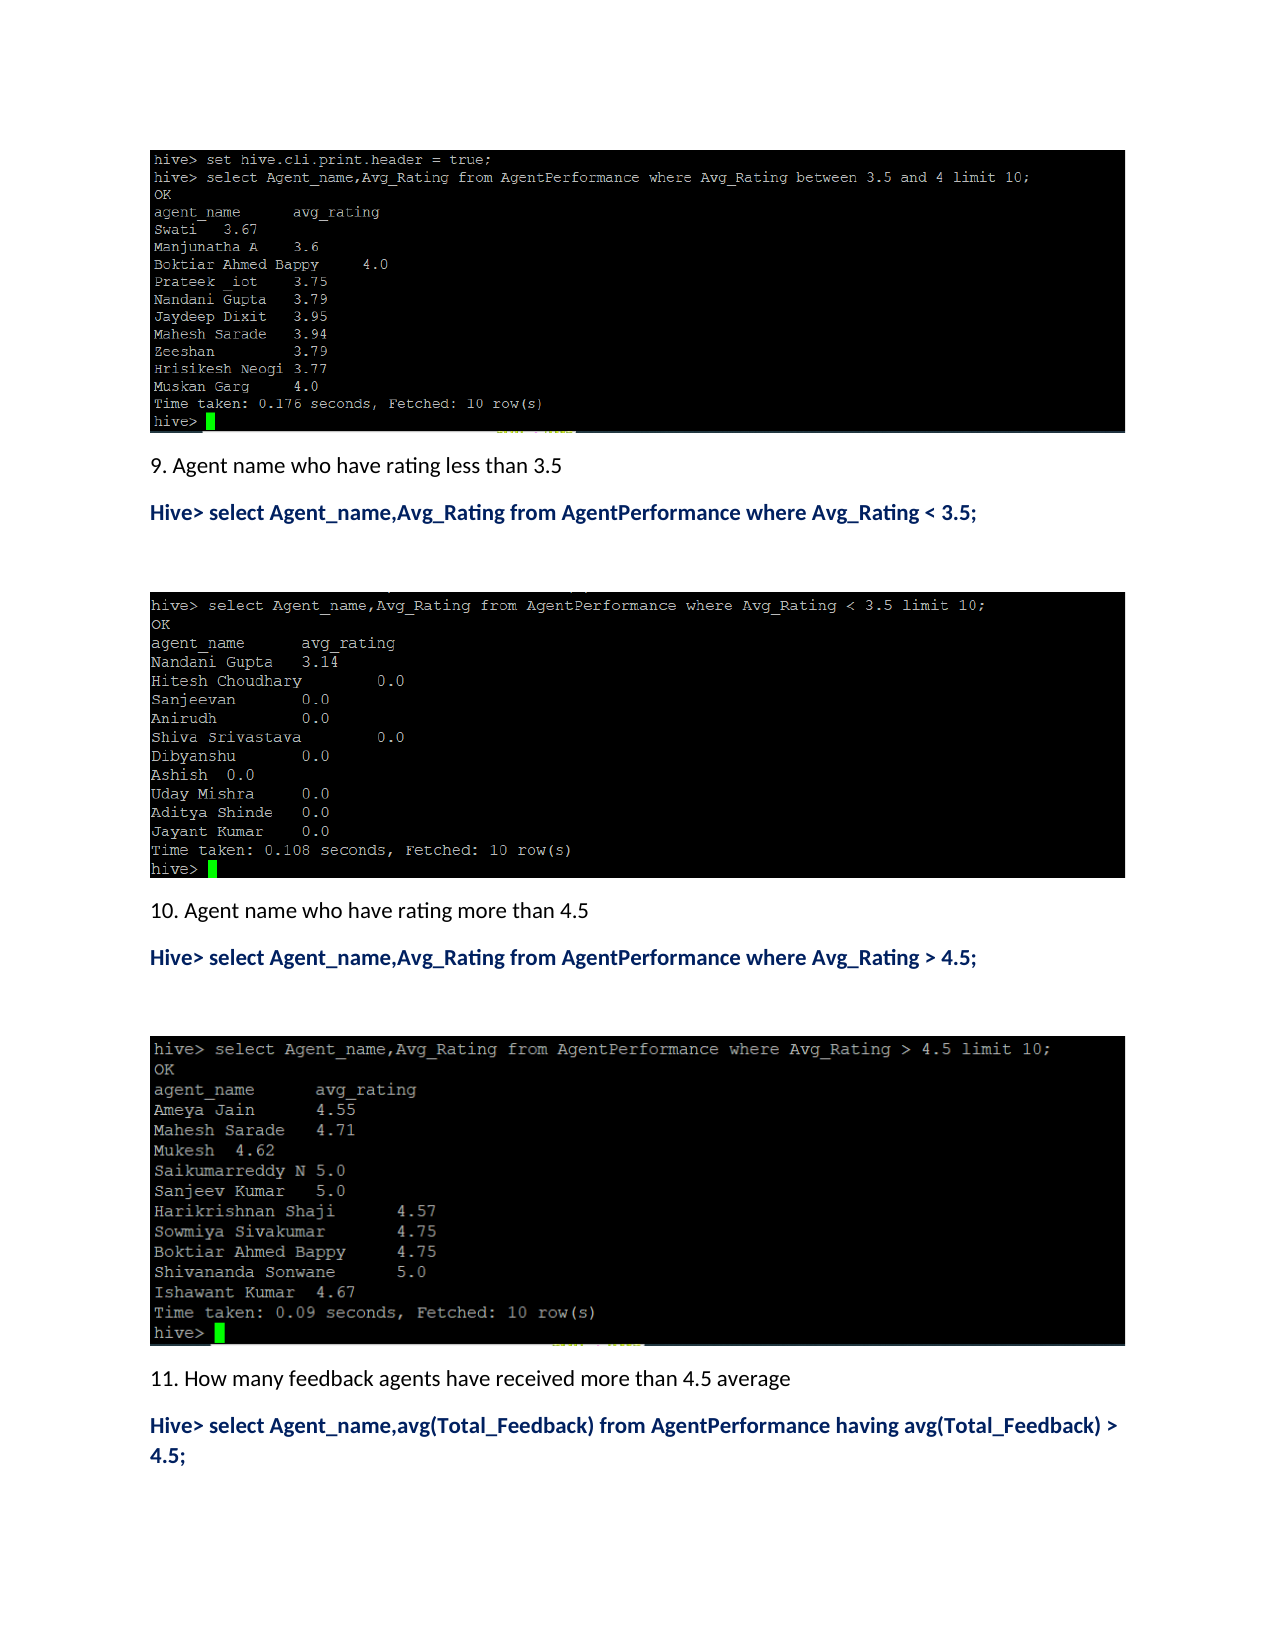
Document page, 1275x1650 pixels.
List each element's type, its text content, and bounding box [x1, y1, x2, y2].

picture [150, 592, 1125, 878]
text Hive> select Agent_name,avg(Total_Feedback) from AgentPerformance having avg(Total_Feedback) > 4.5; [150, 1411, 1125, 1469]
text 9. Agent name who have rating less than 3.5 [150, 452, 1125, 480]
text Hive> select Agent_name,Avg_Rating from AgentPerformance where Avg_Rating < 3.5; [150, 498, 1125, 527]
text 11. How many feedback agents have received more than 4.5 average [150, 1364, 1125, 1392]
text Hive> select Agent_name,Avg_Rating from AgentPerformance where Avg_Rating > 4.5; [150, 943, 1125, 971]
picture [150, 150, 1125, 433]
text 10. Agent name who have rating more than 4.5 [150, 896, 1125, 924]
picture [150, 1036, 1125, 1346]
